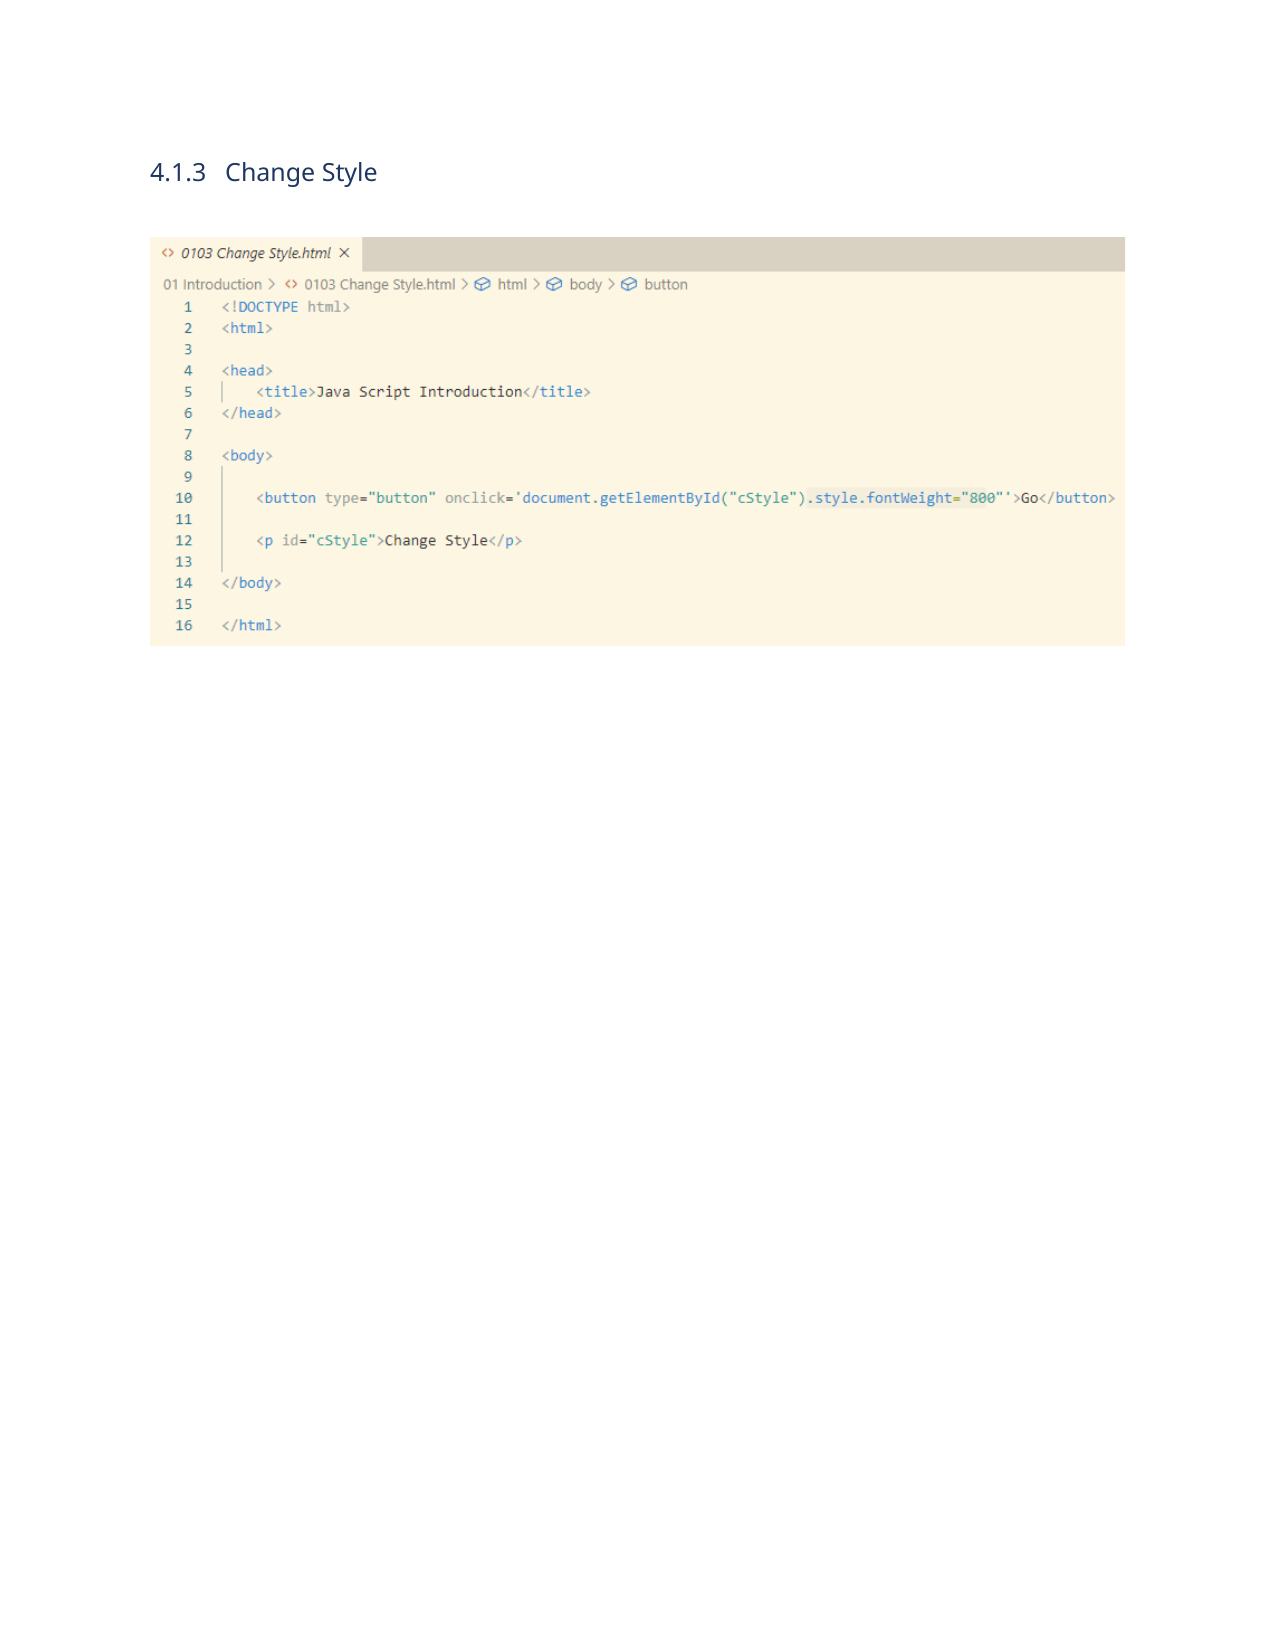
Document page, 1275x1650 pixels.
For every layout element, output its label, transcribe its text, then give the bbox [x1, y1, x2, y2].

picture [150, 237, 1125, 646]
subtitle Change Style [150, 154, 1125, 188]
